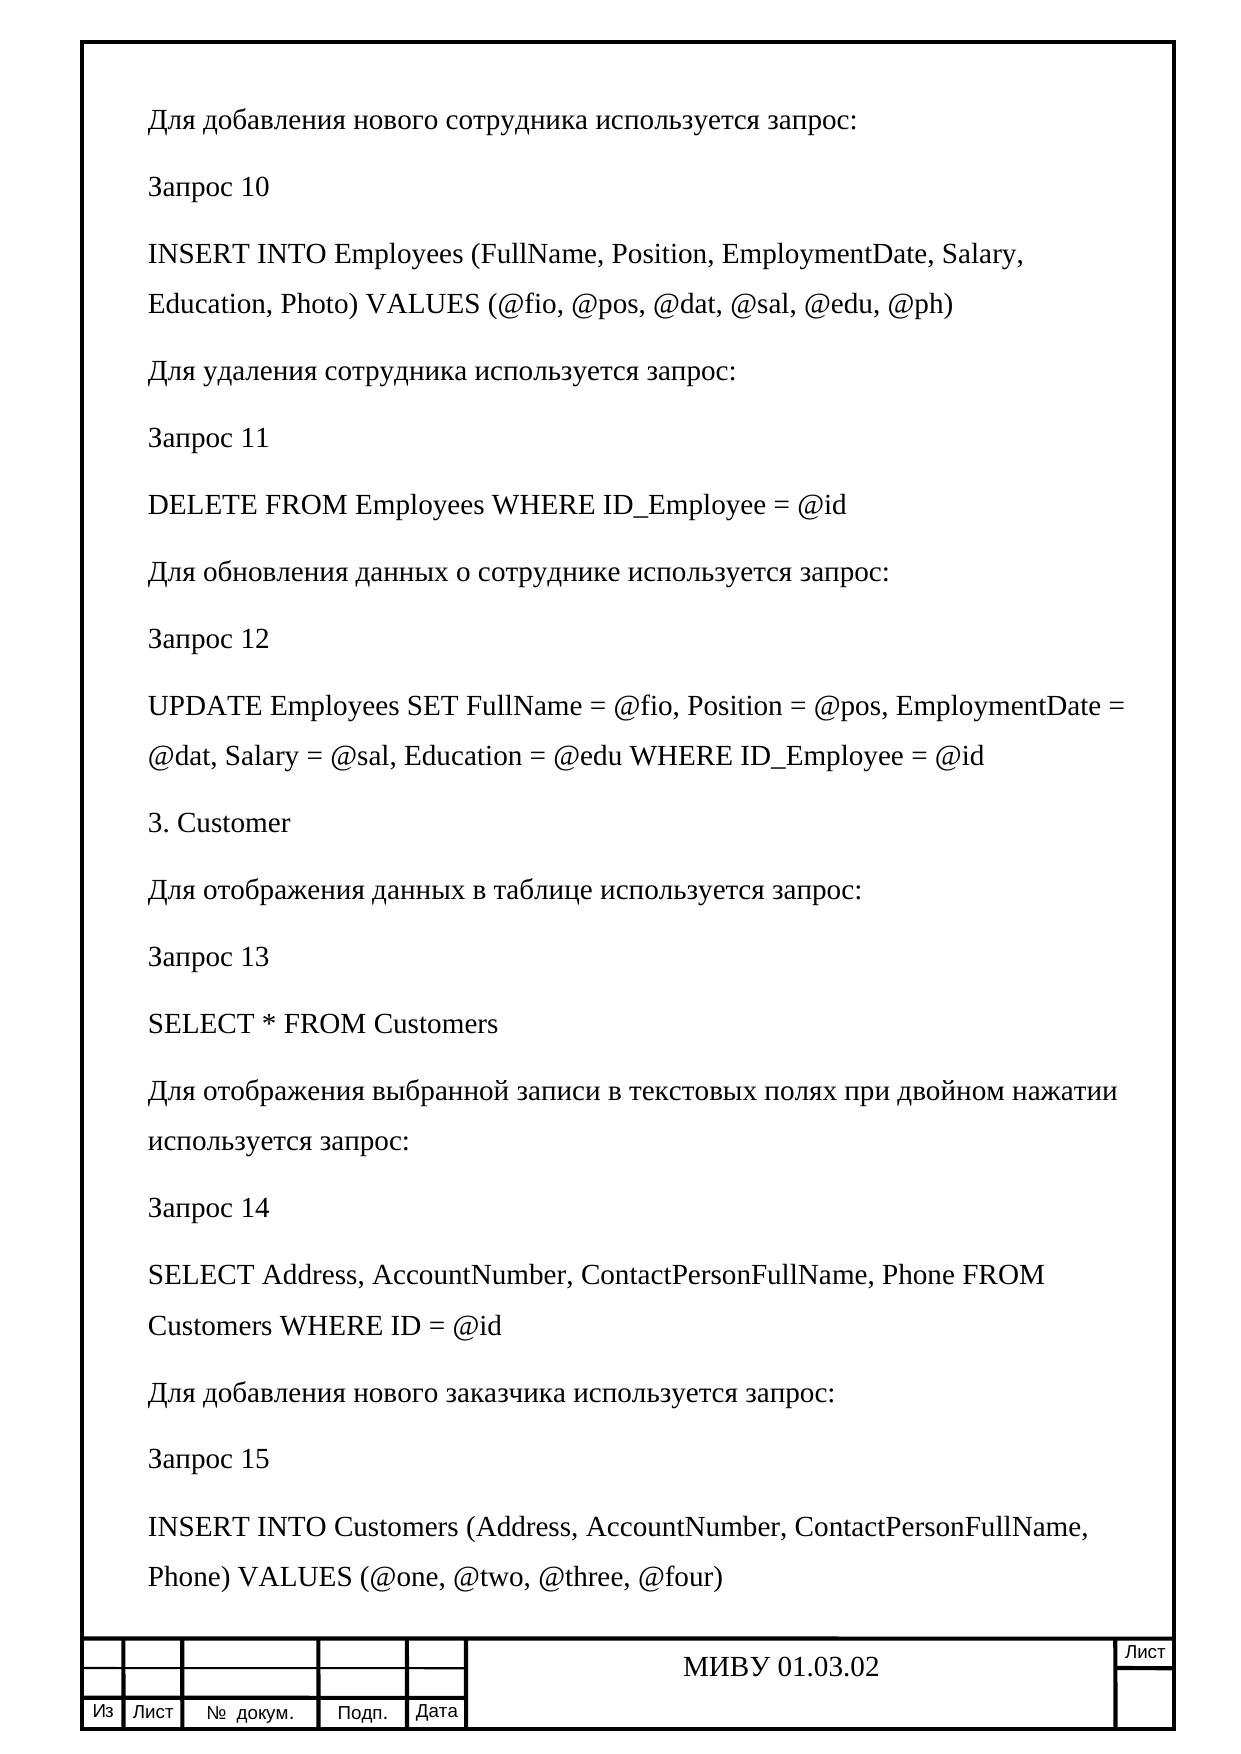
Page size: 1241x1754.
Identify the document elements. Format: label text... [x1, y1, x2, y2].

text SELECT Address, AccountNumber, ContactPersonFullName, Phone FROM Customers WHERE ID = @id [148, 1257, 1152, 1341]
text Для обновления данных о сотруднике используется запрос: [148, 554, 1152, 587]
text Для удаления сотрудника используется запрос: [148, 353, 1152, 387]
text Для добавления нового сотрудника используется запрос: [148, 102, 1152, 135]
text Для отображения выбранной записи в текстовых полях при двойном нажатии используется запрос: [148, 1073, 1152, 1157]
text Запрос 15 [148, 1442, 1152, 1475]
text Запрос 10 [148, 169, 1152, 202]
text Запрос 11 [148, 420, 1152, 453]
text Запрос 13 [148, 939, 1152, 973]
list Customer [148, 805, 1152, 839]
text Для добавления нового заказчика используется запрос: [148, 1375, 1152, 1408]
text Запрос 12 [148, 621, 1152, 654]
text INSERT INTO Employees (FullName, Position, EmploymentDate, Salary, Education, Photo) VALUES (@fio, @pos, @dat, @sal, @edu, @ph) [148, 236, 1152, 319]
text UPDATE Employees SET FullName = @fio, Position = @pos, EmploymentDate = @dat, Salary = @sal, Education = @edu WHERE ID_Employee = @id [148, 688, 1152, 772]
text INSERT INTO Customers (Address, AccountNumber, ContactPersonFullName, Phone) VALUES (@one, @two, @three, @four) [148, 1509, 1152, 1592]
text Для отображения данных в таблице используется запрос: [148, 872, 1152, 906]
text DELETE FROM Employees WHERE ID_Employee = @id [148, 487, 1152, 521]
text Запрос 14 [148, 1190, 1152, 1224]
text SELECT * FROM Customers [148, 1006, 1152, 1040]
